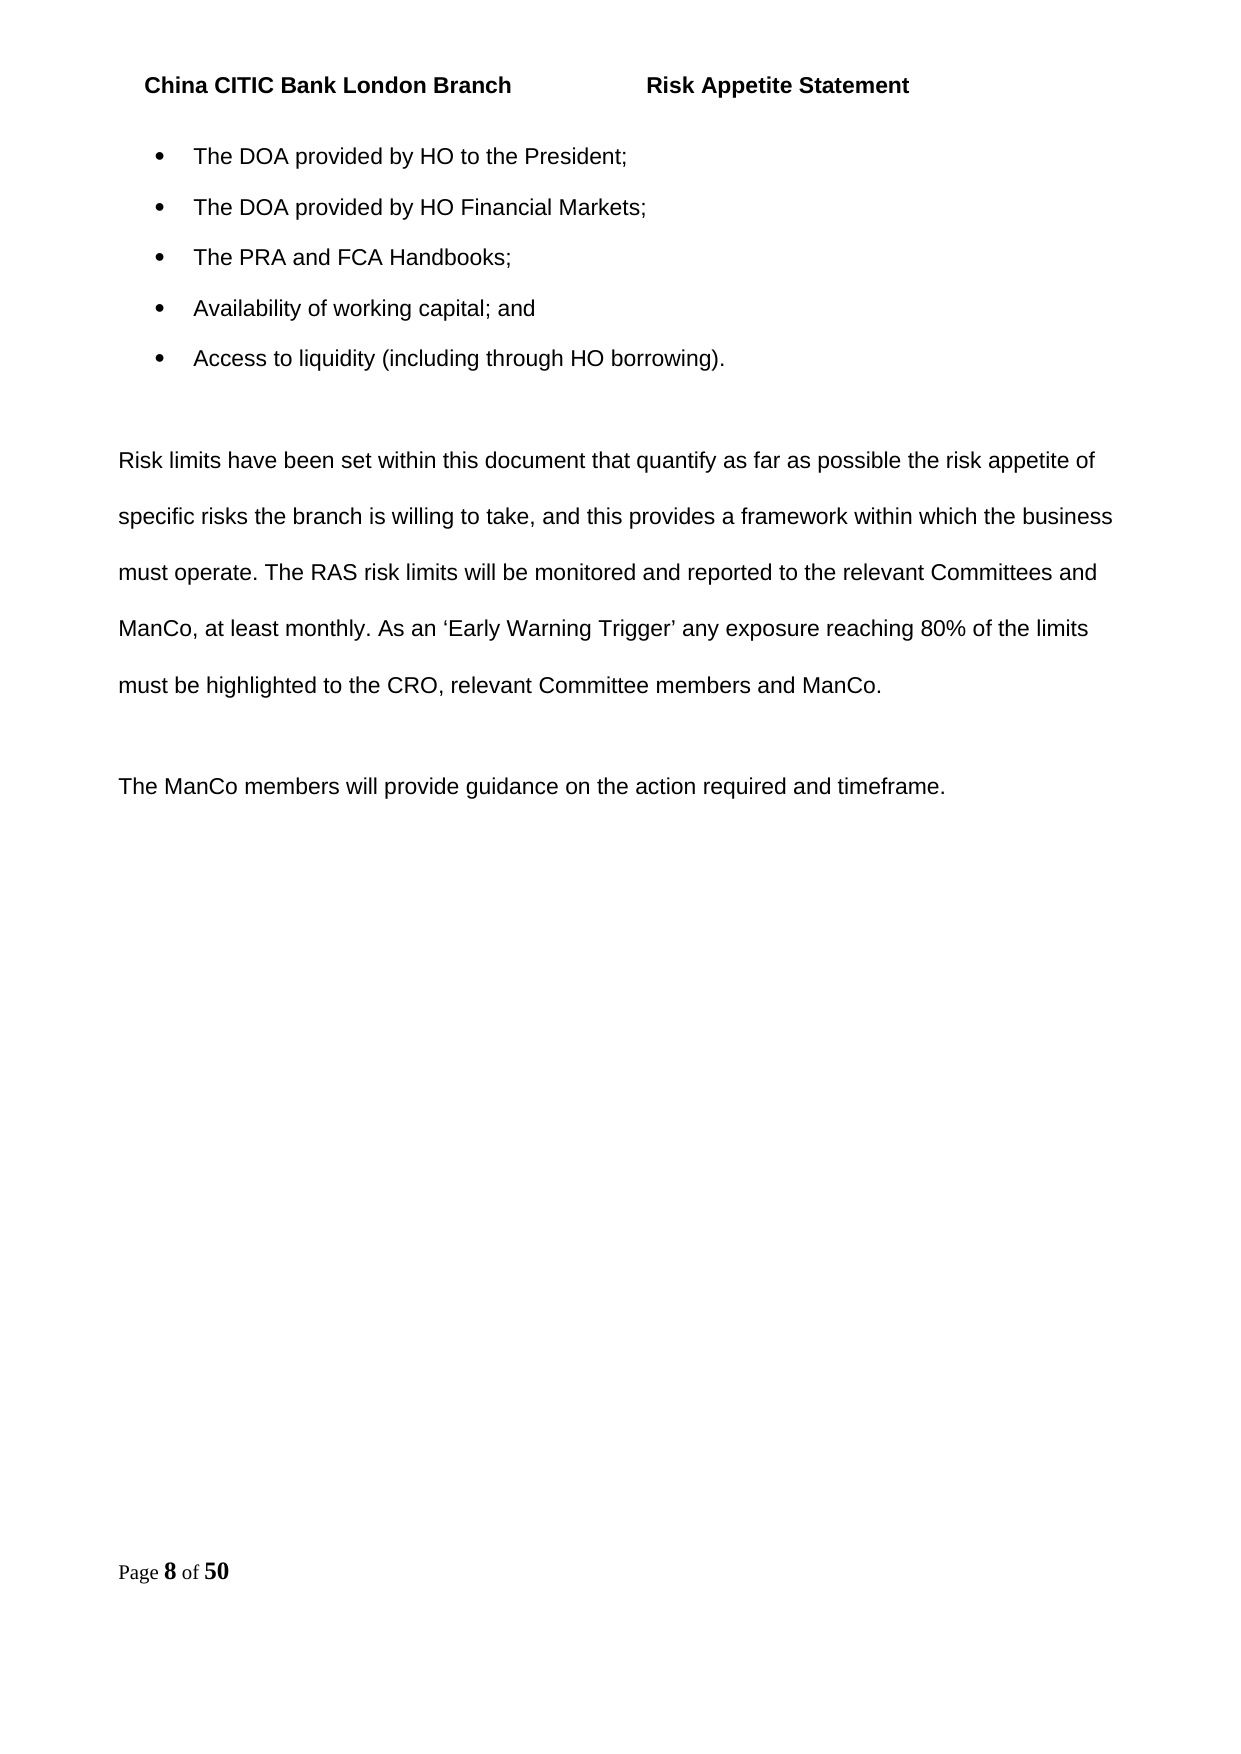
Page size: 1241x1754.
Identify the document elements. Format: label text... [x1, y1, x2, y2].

text The ManCo members will provide guidance on the action required and timeframe. [118, 767, 1137, 805]
text The DOA provided by HO Financial Markets; [156, 188, 1137, 226]
text Availability of working capital; and [156, 289, 1137, 327]
text The PRA and FCA Handbooks; [156, 239, 1137, 276]
text Access to liquidity (including through HO borrowing). [156, 340, 1137, 377]
text The DOA provided by HO to the President; [156, 137, 1137, 175]
text Risk limits have been set within this document that quantify as far as possible the risk appetite of specific risks the branch is willing to take, and this provides a framework within which the business must operate. The RAS risk limits will be monitored and reported to the relevant Committees and ManCo, at least monthly. As an ‘Early Warning Trigger’ any exposure reaching 80% of the limits must be highlighted to the CRO, relevant Committee members and ManCo. [118, 441, 1137, 704]
